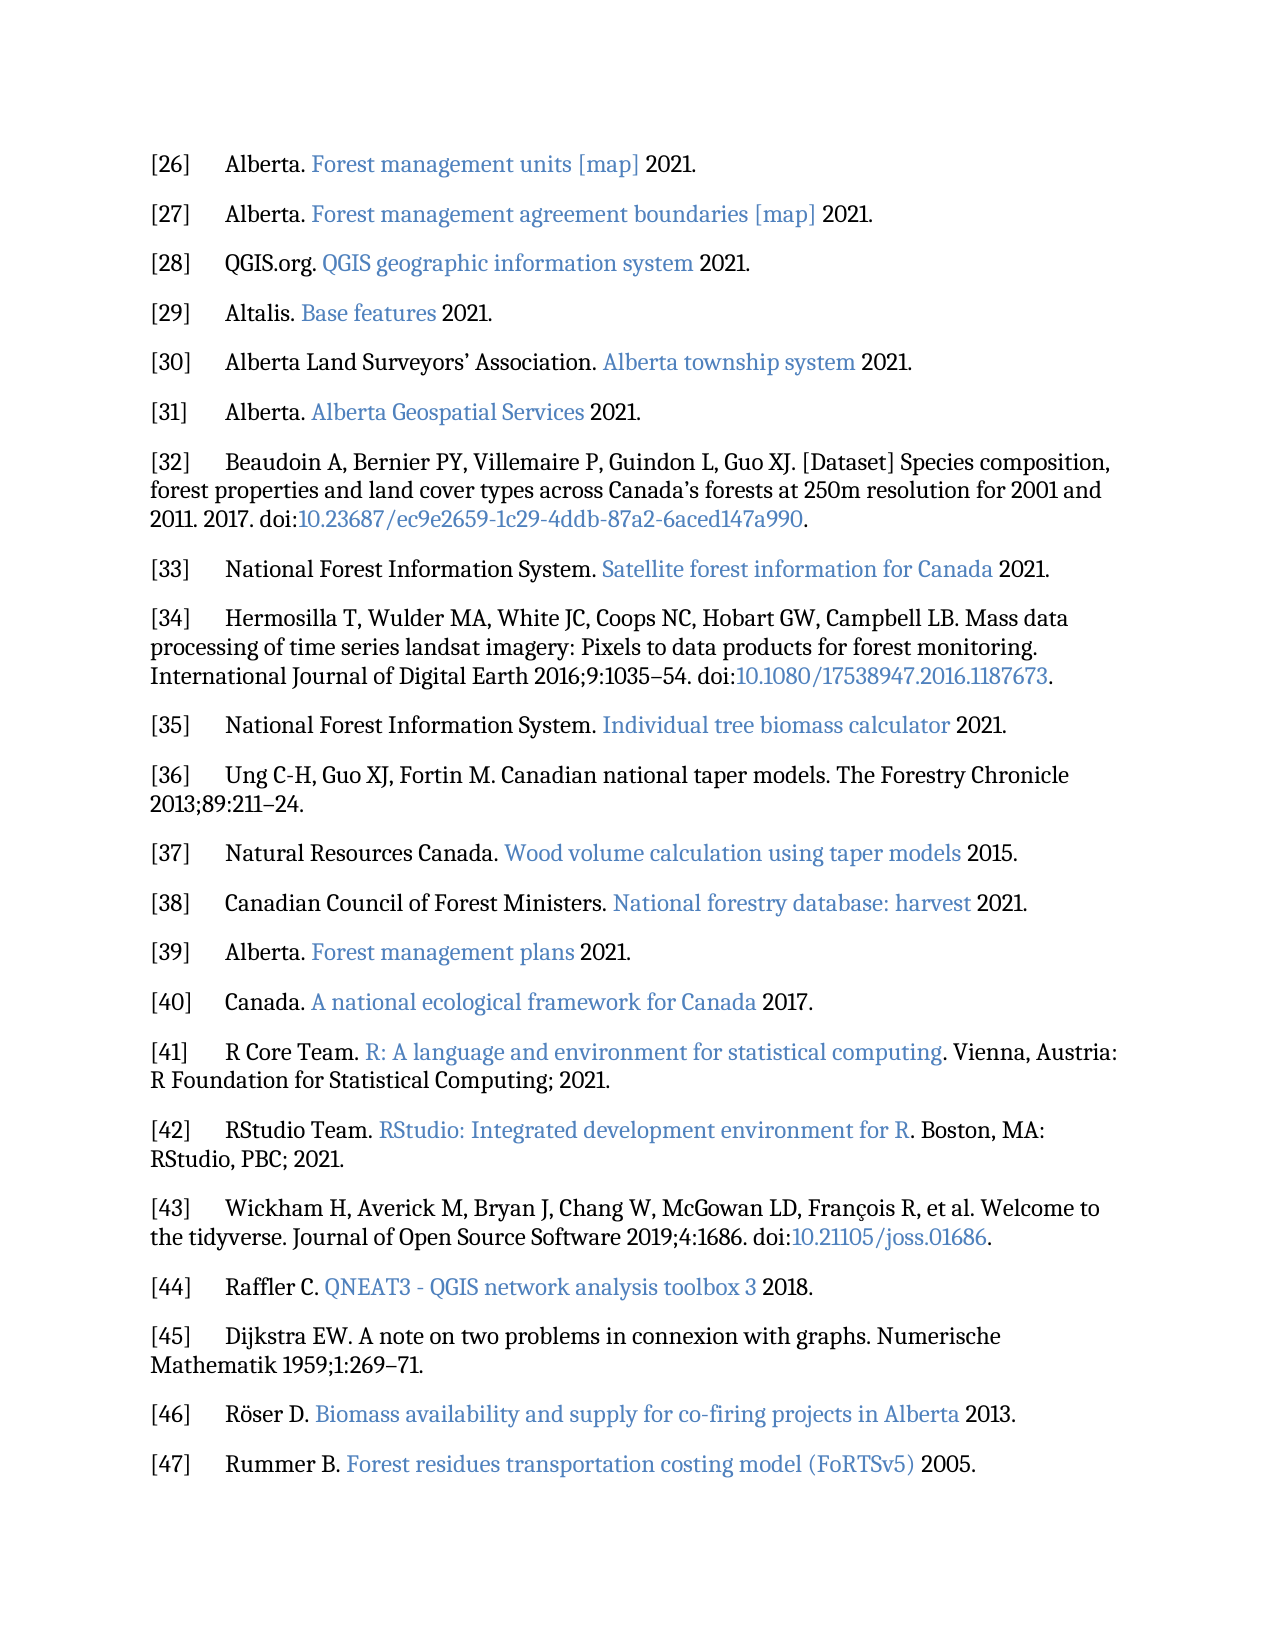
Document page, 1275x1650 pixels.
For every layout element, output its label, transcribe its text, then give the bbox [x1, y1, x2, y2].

text [31] Alberta. Alberta Geospatial Services 2021. [150, 398, 1125, 427]
text [29] Altalis. Base features 2021. [150, 299, 1125, 327]
text [28] QGIS.org. QGIS geographic information system 2021. [150, 249, 1125, 278]
text [45] Dijkstra EW. A note on two problems in connexion with graphs. Numerische Mathematik 1959;1:269–71. [150, 1322, 1125, 1379]
text [42] RStudio Team. RStudio: Integrated development environment for R. Boston, MA: RStudio, PBC; 2021. [150, 1116, 1125, 1173]
text [32] Beaudoin A, Bernier PY, Villemaire P, Guindon L, Guo XJ. [Dataset] Species composition, forest properties and land cover types across Canada’s forests at 250m resolution for 2001 and 2011. 2017. doi:10.23687/ec9e2659-1c29-4ddb-87a2-6aced147a990. [150, 447, 1125, 534]
text [36] Ung C-H, Guo XJ, Fortin M. Canadian national taper models. The Forestry Chronicle 2013;89:211–24. [150, 761, 1125, 818]
text [47] Rummer B. Forest residues transportation costing model (FoRTSv5) 2005. [150, 1450, 1125, 1479]
text [40] Canada. A national ecological framework for Canada 2017. [150, 988, 1125, 1017]
text [30] Alberta Land Surveyors’ Association. Alberta township system 2021. [150, 348, 1125, 377]
text [37] Natural Resources Canada. Wood volume calculation using taper models 2015. [150, 839, 1125, 868]
text [39] Alberta. Forest management plans 2021. [150, 938, 1125, 967]
text [27] Alberta. Forest management agreement boundaries [map] 2021. [150, 199, 1125, 228]
text [38] Canadian Council of Forest Ministers. National forestry database: harvest 2021. [150, 889, 1125, 917]
text [46] Röser D. Biomass availability and supply for co-firing projects in Alberta 2013. [150, 1400, 1125, 1429]
text [26] Alberta. Forest management units [map] 2021. [150, 150, 1125, 179]
text [44] Raffler C. QNEAT3 - QGIS network analysis toolbox 3 2018. [150, 1272, 1125, 1301]
text [34] Hermosilla T, Wulder MA, White JC, Coops NC, Hobart GW, Campbell LB. Mass data processing of time series landsat imagery: Pixels to data products for forest monitoring. International Journal of Digital Earth 2016;9:1035–54. doi:10.1080/17538947.2016.1187673. [150, 604, 1125, 690]
text [41] R Core Team. R: A language and environment for statistical computing. Vienna, Austria: R Foundation for Statistical Computing; 2021. [150, 1037, 1125, 1095]
text [35] National Forest Information System. Individual tree biomass calculator 2021. [150, 711, 1125, 740]
text [43] Wickham H, Averick M, Bryan J, Chang W, McGowan LD, François R, et al. Welcome to the tidyverse. Journal of Open Source Software 2019;4:1686. doi:10.21105/joss.01686. [150, 1194, 1125, 1252]
text [33] National Forest Information System. Satellite forest information for Canada 2021. [150, 554, 1125, 583]
